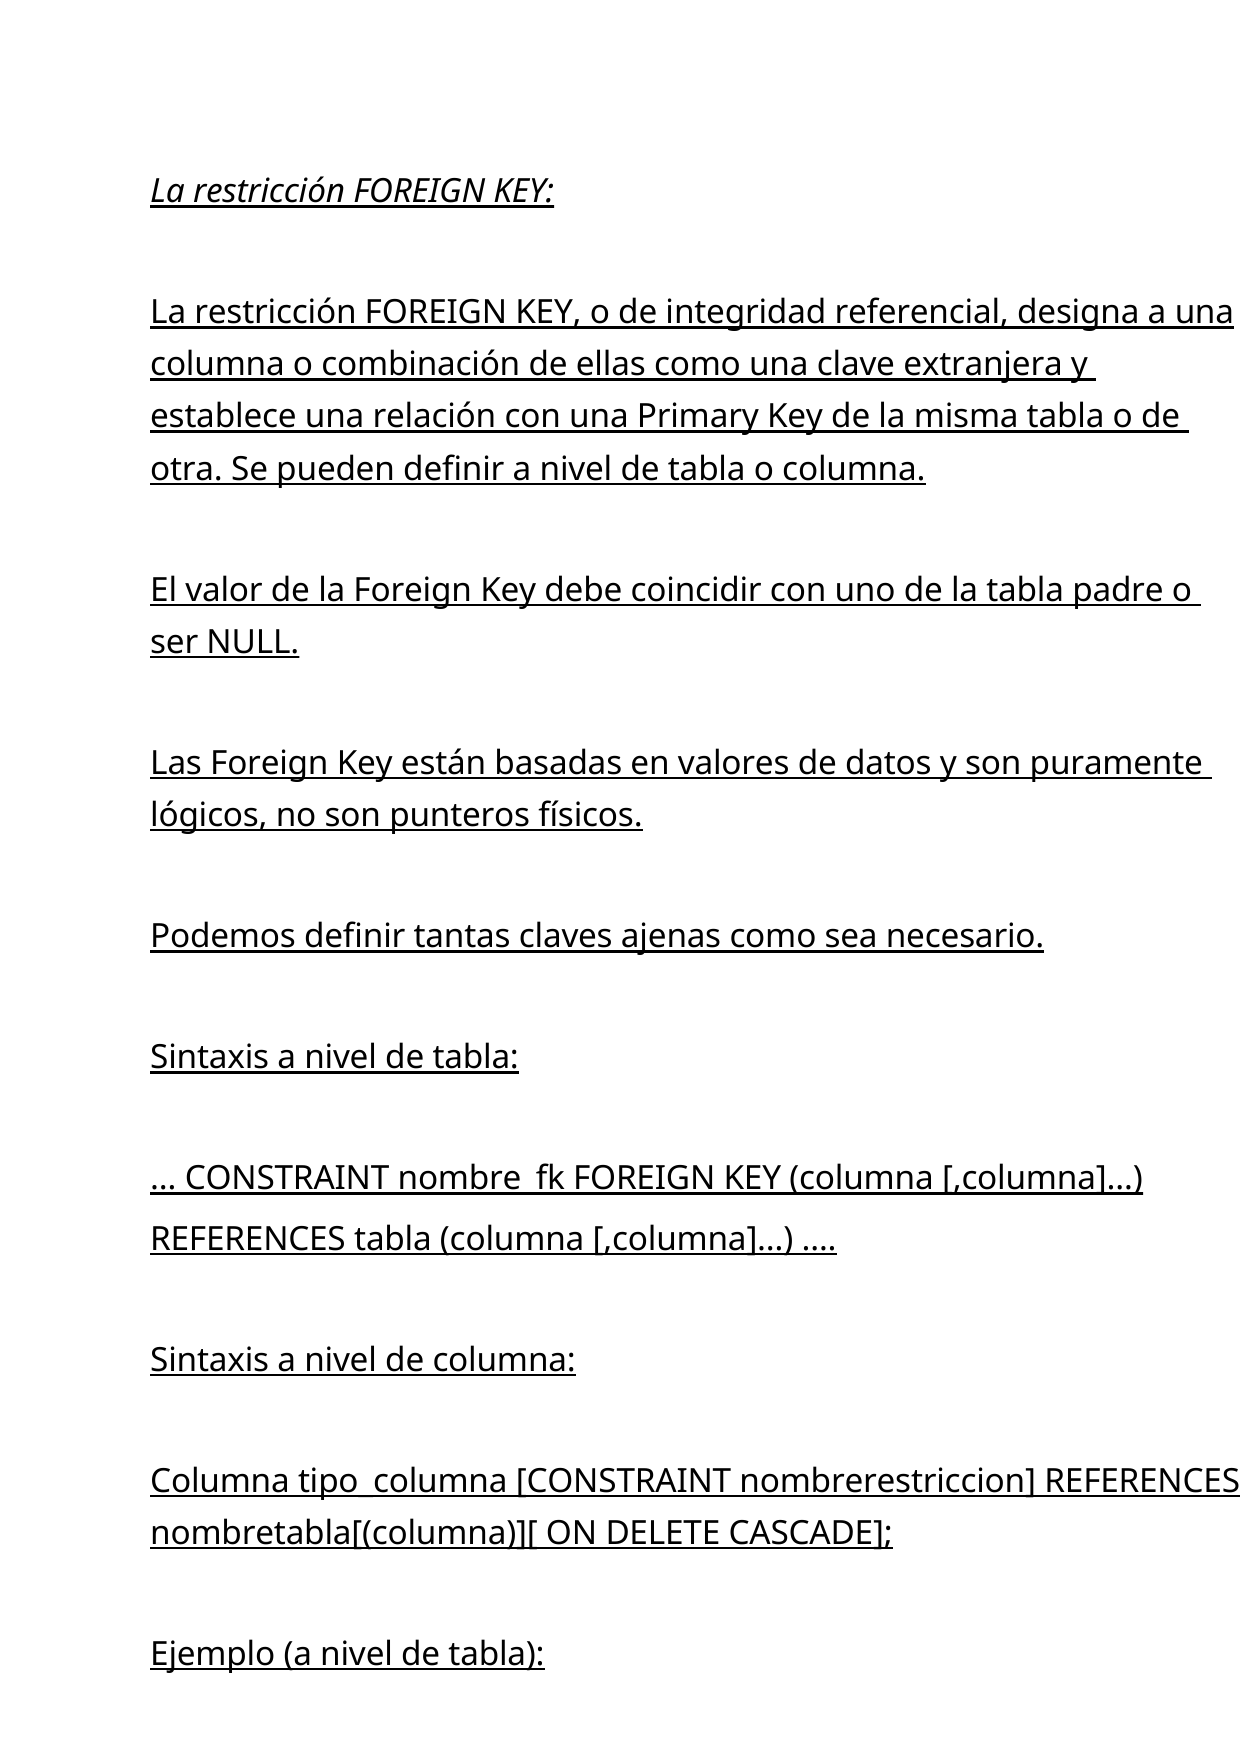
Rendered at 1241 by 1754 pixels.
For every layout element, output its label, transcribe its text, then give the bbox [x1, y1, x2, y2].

subtitle Columna tipo_columna [CONSTRAINT nombrerestriccion] REFERENCES nombretabla[(columna)][ ON DELETE CASCADE]; [150, 1497, 1240, 1554]
subtitle El valor de la Foreign Key debe coincidir con uno de la tabla padre o ser NULL. [150, 565, 1240, 663]
subtitle La restricción FOREIGN KEY, o de integridad referencial, designa a una columna o combinación de ellas como una clave extranjera y establece una relación con una Primary Key de la misma tabla o de otra. Se pueden definir a nivel de tabla o columna. [150, 288, 1240, 490]
subtitle Columna tipo_columna [CONSTRAINT nombrerestriccion] REFERENCES nombretabla[(columna)][ ON DELETE CASCADE]; [150, 1457, 1240, 1495]
subtitle La restricción FOREIGN KEY: [150, 167, 1240, 212]
subtitle Las Foreign Key están basadas en valores de datos y son puramente lógicos, no son punteros físicos. [150, 739, 1240, 836]
subtitle Ejemplo (a nivel de tabla): [150, 1630, 1240, 1675]
subtitle Podemos definir tantas claves ajenas como sea necesario. [150, 912, 1240, 957]
subtitle … CONSTRAINT nombre_fk FOREIGN KEY (columna [,columna]…) [150, 1154, 1240, 1199]
subtitle Sintaxis a nivel de tabla: [150, 1033, 1240, 1078]
subtitle Sintaxis a nivel de columna: [150, 1336, 1240, 1381]
subtitle REFERENCES tabla (columna [,columna]…) …. [150, 1214, 1240, 1260]
